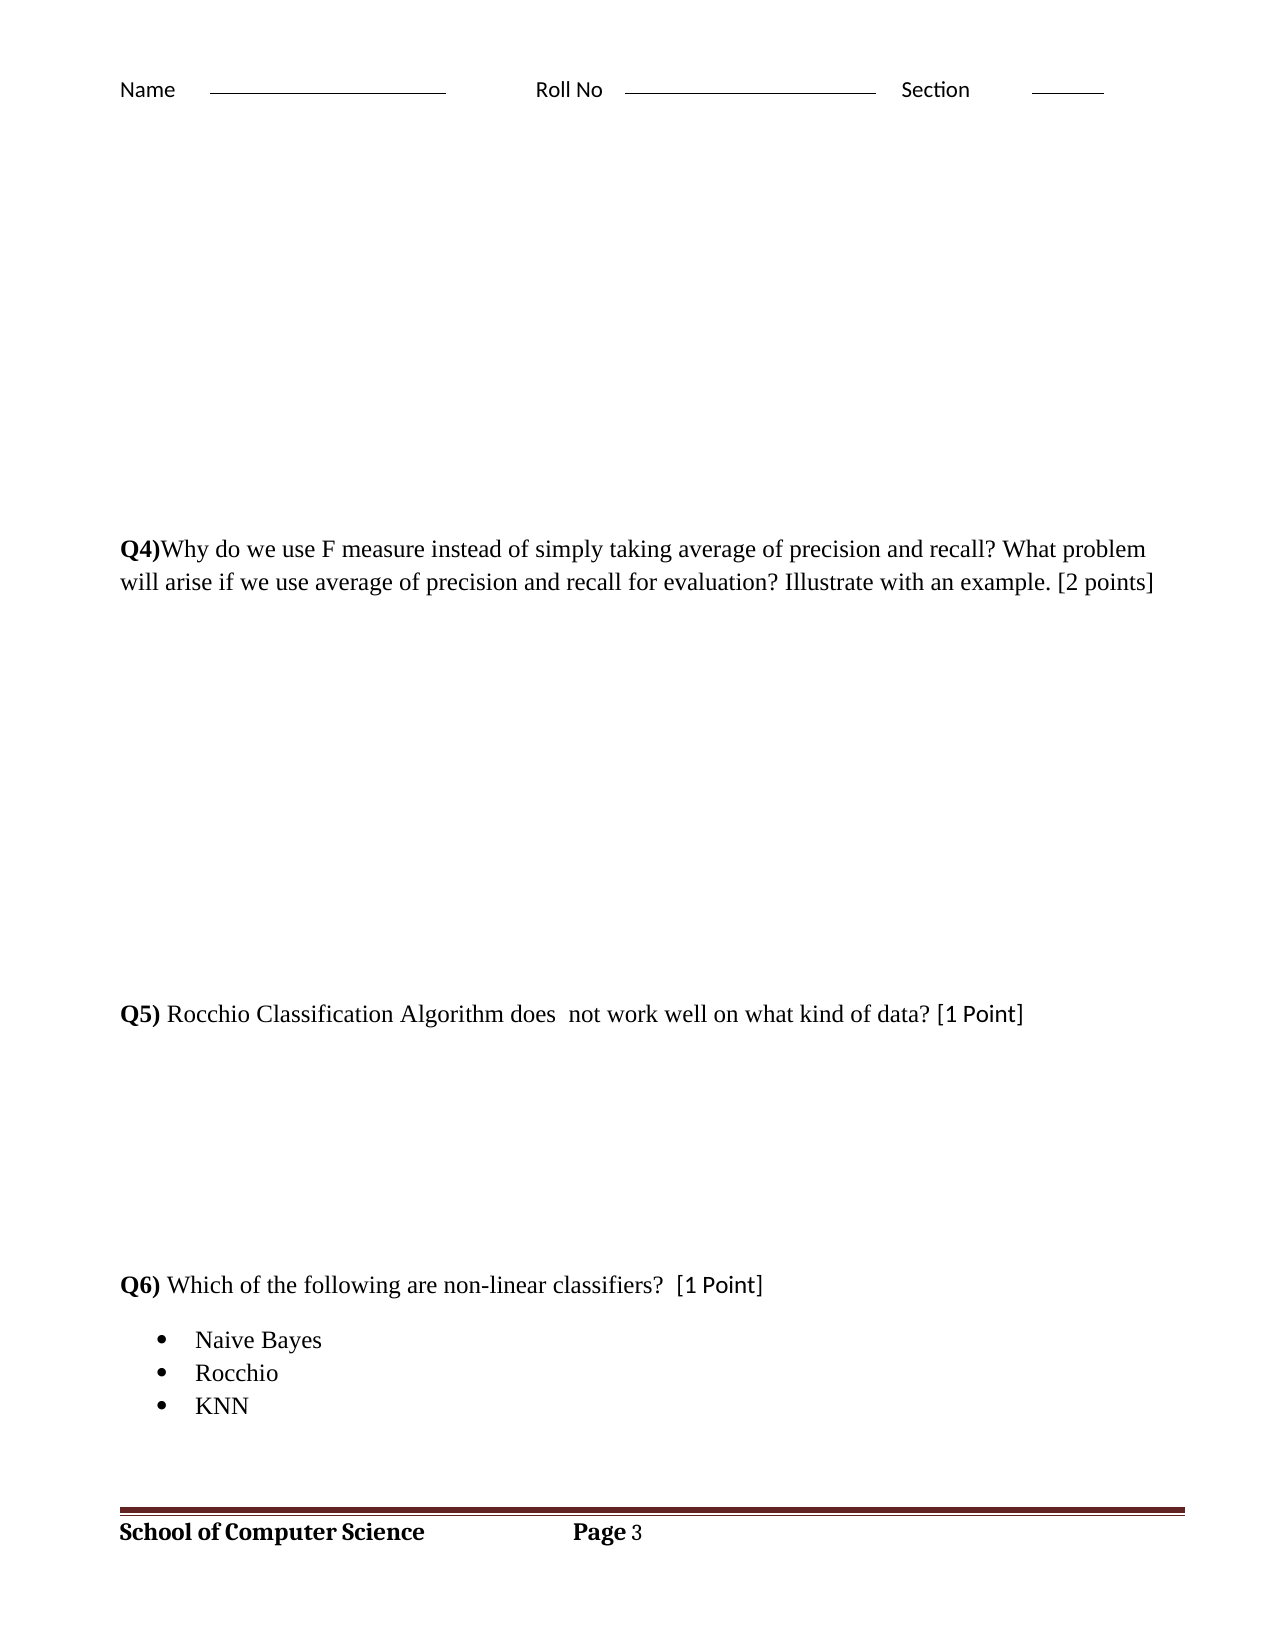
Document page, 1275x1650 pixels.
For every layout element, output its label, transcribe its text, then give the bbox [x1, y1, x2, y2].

list KNN [157, 1391, 1185, 1419]
list Naive Bayes [157, 1325, 1185, 1353]
text Q4)Why do we use F measure instead of simply taking average of precision and recall? What problem will arise if we use average of precision and recall for evaluation? Illustrate with an example. [2 points] [120, 534, 1185, 596]
text Q5) Rocchio Classification Algorithm does not work well on what kind of data? [1 Point] [120, 998, 1185, 1028]
text Q6) Which of the following are non-linear classifiers? [1 Point] [120, 1269, 1185, 1299]
list Rocchio [157, 1358, 1185, 1387]
